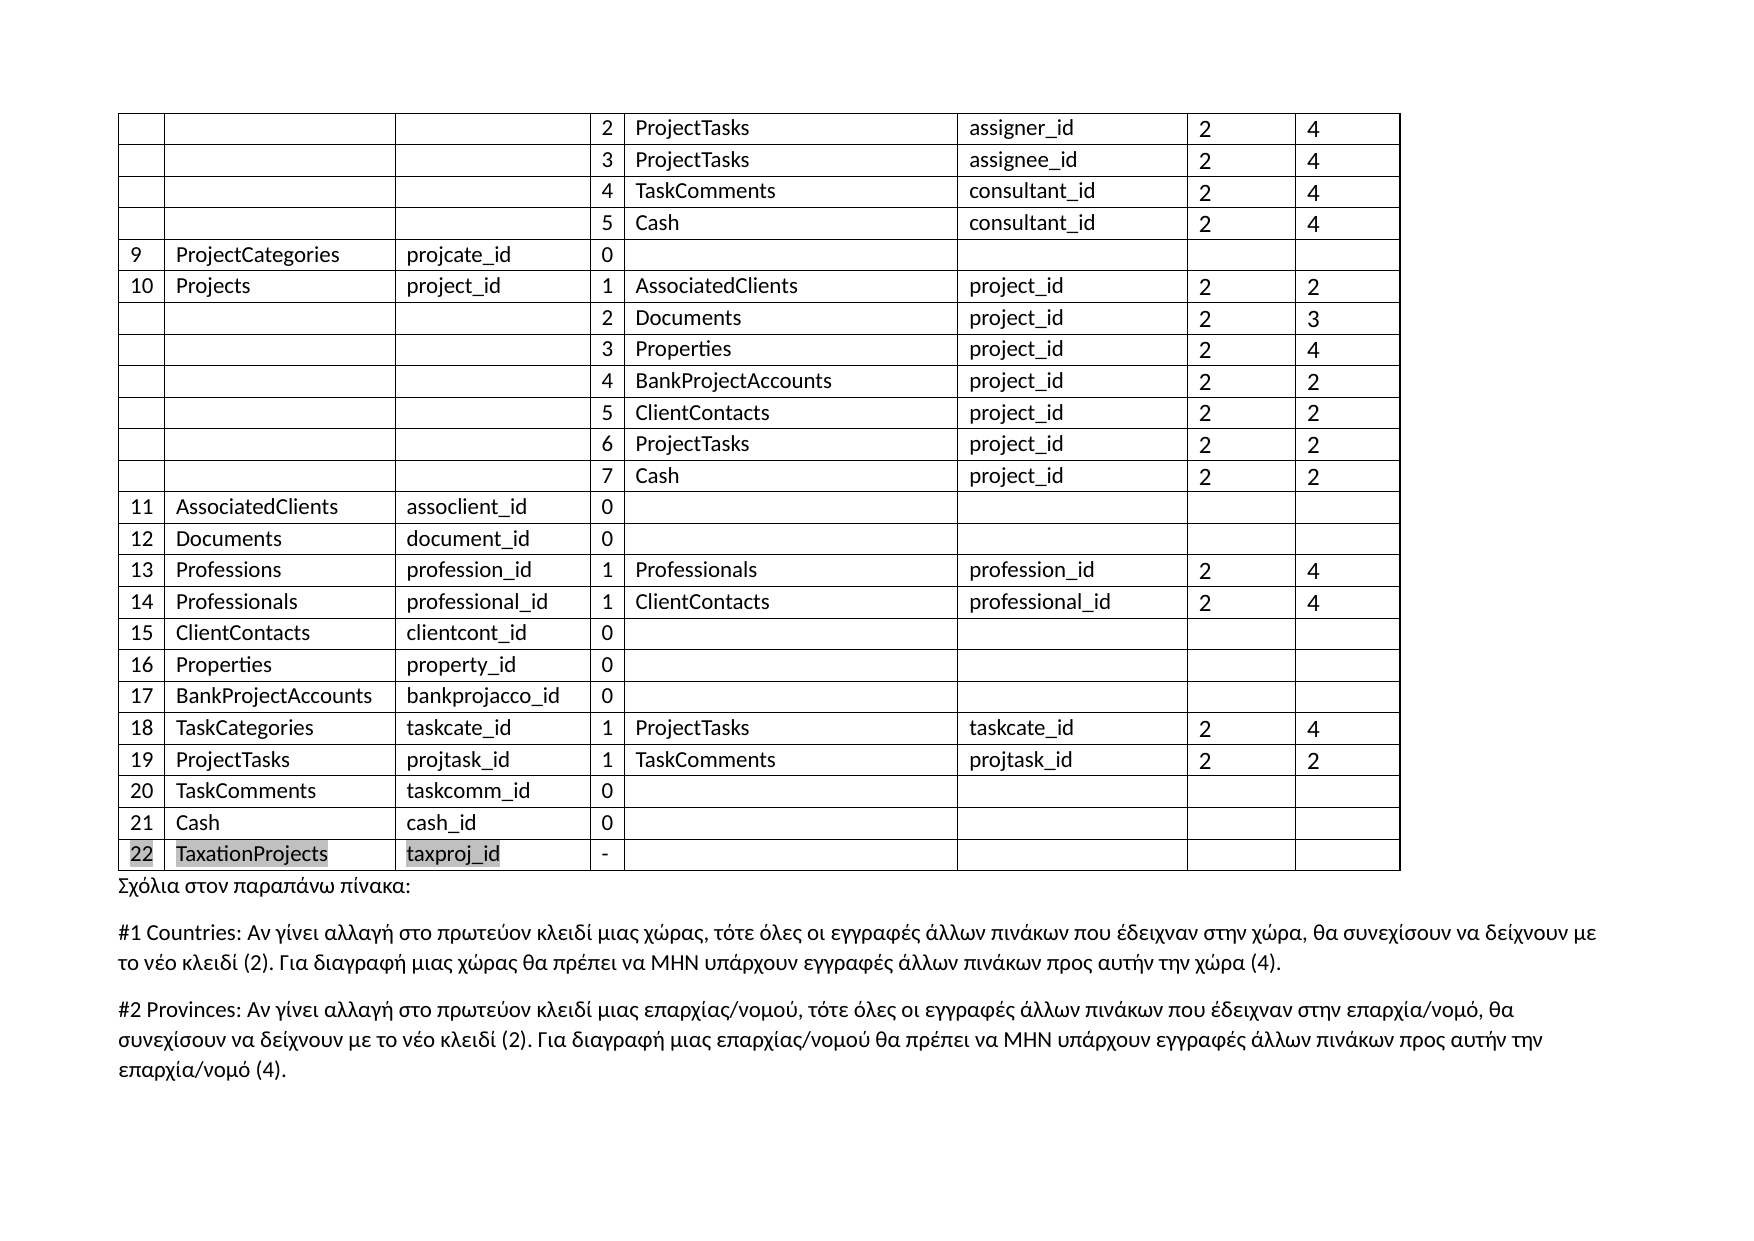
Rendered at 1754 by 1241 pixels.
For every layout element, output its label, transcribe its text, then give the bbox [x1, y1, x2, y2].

table_cell 17 [119, 682, 164, 712]
table_cell 5 [591, 208, 624, 239]
table_cell [119, 398, 164, 428]
text #2 Provinces: Αν γίνει αλλαγή στο πρωτεύον κλειδί μιας επαρχίας/νομού, τότε όλες οι εγγραφές άλλων πινάκων που έδειχναν στην επαρχία/νομό, θα συνεχίσουν να δείχνουν με το νέο κλειδί (2). Για διαγραφή μιας επαρχίας/νομού θα πρέπει να ΜΗΝ υπάρχουν εγγραφές άλλων πινάκων προς αυτήν την επαρχία/νομό (4). [118, 995, 1604, 1083]
table_cell [625, 840, 957, 870]
table_cell [396, 366, 590, 397]
table_cell [625, 240, 957, 270]
table_cell ClientContacts [165, 619, 395, 649]
table_cell 2 [1188, 145, 1295, 176]
table_cell [1188, 650, 1295, 681]
table_cell 2 [1188, 461, 1295, 491]
table_cell 4 [1296, 208, 1399, 239]
table_cell 6 [591, 429, 624, 460]
table_cell [1296, 240, 1399, 270]
table_cell 2 [1188, 587, 1295, 617]
table_cell 2 [1188, 555, 1295, 586]
table_cell 0 [591, 682, 624, 712]
table_cell 3 [591, 145, 624, 176]
table_cell Professionals [165, 587, 395, 617]
table_cell [119, 303, 164, 333]
table_cell [958, 650, 1187, 681]
table_cell [165, 461, 395, 491]
table_cell projtask_id [958, 745, 1187, 775]
table_cell Professions [165, 555, 395, 586]
table_cell [396, 177, 590, 207]
table_cell ClientContacts [625, 587, 957, 617]
table_cell 4 [1296, 713, 1399, 744]
table_cell Cash [165, 808, 395, 838]
table_cell Properties [165, 650, 395, 681]
table_cell consultant_id [958, 208, 1187, 239]
table_cell AssociatedClients [165, 492, 395, 523]
table_cell Projects [165, 271, 395, 302]
table_cell 1 [591, 271, 624, 302]
table_cell 18 [119, 713, 164, 744]
table_cell BankProjectAccounts [165, 682, 395, 712]
table_cell 2 [1188, 335, 1295, 365]
table_cell profession_id [396, 555, 590, 586]
table_cell [119, 461, 164, 491]
table_cell 3 [591, 335, 624, 365]
table_cell [625, 619, 957, 649]
table_cell ProjectTasks [625, 713, 957, 744]
table_cell 12 [119, 524, 164, 554]
table_cell 20 [119, 776, 164, 807]
table_cell document_id [396, 524, 590, 554]
table_cell project_id [958, 461, 1187, 491]
table_cell ProjectTasks [625, 145, 957, 176]
table_cell [119, 335, 164, 365]
table_cell BankProjectAccounts [625, 366, 957, 397]
table_cell Professionals [625, 555, 957, 586]
table_cell 0 [591, 650, 624, 681]
table_cell 1 [591, 587, 624, 617]
table_cell Cash [625, 461, 957, 491]
table_cell ProjectTasks [625, 429, 957, 460]
table_cell [625, 650, 957, 681]
table_cell [396, 114, 590, 144]
table_cell [1296, 682, 1399, 712]
table_cell [165, 335, 395, 365]
table_cell [958, 240, 1187, 270]
table_cell 2 [1296, 398, 1399, 428]
table_cell 4 [1296, 587, 1399, 617]
table_cell profession_id [958, 555, 1187, 586]
table_cell ProjectTasks [165, 745, 395, 775]
table_cell [625, 682, 957, 712]
table_cell 2 [1188, 271, 1295, 302]
table_cell [1188, 776, 1295, 807]
table_cell [1188, 682, 1295, 712]
table_cell 2 [1188, 745, 1295, 775]
table_cell [1296, 619, 1399, 649]
table_cell taskcomm_id [396, 776, 590, 807]
table_cell 4 [591, 366, 624, 397]
table_cell 14 [119, 587, 164, 617]
table_cell [119, 145, 164, 176]
table_cell 5 [591, 398, 624, 428]
table_cell project_id [958, 398, 1187, 428]
table_cell TaskComments [625, 745, 957, 775]
table_cell project_id [958, 335, 1187, 365]
table_cell [396, 461, 590, 491]
table_cell [1188, 808, 1295, 838]
table_cell [1188, 492, 1295, 523]
table_cell 11 [119, 492, 164, 523]
table_cell 2 [1188, 303, 1295, 333]
table_cell 2 [1296, 366, 1399, 397]
table_cell 1 [591, 713, 624, 744]
table_cell [119, 429, 164, 460]
table_cell ProjectTasks [625, 114, 957, 144]
table_cell ProjectCategories [165, 240, 395, 270]
table_cell assignee_id [958, 145, 1187, 176]
table_cell projtask_id [396, 745, 590, 775]
table_cell 0 [591, 524, 624, 554]
table_cell [1296, 808, 1399, 838]
table_cell bankprojacco_id [396, 682, 590, 712]
table_cell [396, 145, 590, 176]
table_cell 19 [119, 745, 164, 775]
table_cell 4 [1296, 177, 1399, 207]
table_cell [165, 366, 395, 397]
table_cell [165, 303, 395, 333]
table_cell [1296, 524, 1399, 554]
table_cell TaskComments [625, 177, 957, 207]
table_cell [958, 776, 1187, 807]
table_cell [1188, 619, 1295, 649]
table_cell [119, 177, 164, 207]
table_cell assigner_id [958, 114, 1187, 144]
table_cell cash_id [396, 808, 590, 838]
table_cell 4 [1296, 114, 1399, 144]
table_cell 4 [1296, 555, 1399, 586]
table_cell [625, 492, 957, 523]
table_cell [1296, 650, 1399, 681]
table_cell 0 [591, 808, 624, 838]
table_cell project_id [958, 429, 1187, 460]
table_cell project_id [958, 271, 1187, 302]
table_cell 0 [591, 492, 624, 523]
table_cell Properties [625, 335, 957, 365]
table_cell 7 [591, 461, 624, 491]
table_cell 0 [591, 619, 624, 649]
table_cell taxproj_id [396, 840, 590, 870]
table_cell 2 [1188, 429, 1295, 460]
table_cell 16 [119, 650, 164, 681]
table_cell project_id [958, 303, 1187, 333]
table_cell 10 [119, 271, 164, 302]
table_cell professional_id [396, 587, 590, 617]
table_cell [625, 524, 957, 554]
text Σχόλια στον παραπάνω πίνακα: [118, 871, 1604, 899]
table_cell [958, 524, 1187, 554]
table_cell Cash [625, 208, 957, 239]
table_cell 22 [119, 840, 164, 870]
table_cell Documents [165, 524, 395, 554]
table_cell [119, 366, 164, 397]
table_cell [958, 682, 1187, 712]
table_cell clientcont_id [396, 619, 590, 649]
table_cell [165, 429, 395, 460]
text #1 Countries: Αν γίνει αλλαγή στο πρωτεύον κλειδί μιας χώρας, τότε όλες οι εγγραφές άλλων πινάκων που έδειχναν στην χώρα, θα συνεχίσουν να δείχνουν με το νέο κλειδί (2). Για διαγραφή μιας χώρας θα πρέπει να ΜΗΝ υπάρχουν εγγραφές άλλων πινάκων προς αυτήν την χώρα (4). [118, 918, 1604, 976]
table_cell 4 [591, 177, 624, 207]
table_cell [119, 114, 164, 144]
table_cell - [591, 840, 624, 870]
table_cell taskcate_id [958, 713, 1187, 744]
table_cell [396, 429, 590, 460]
table_cell [1296, 492, 1399, 523]
table_cell 13 [119, 555, 164, 586]
table_cell 2 [1188, 114, 1295, 144]
table_cell 3 [1296, 303, 1399, 333]
table_cell 4 [1296, 145, 1399, 176]
table_cell 2 [1296, 461, 1399, 491]
table_cell project_id [396, 271, 590, 302]
table_cell 2 [1188, 177, 1295, 207]
table_cell projcate_id [396, 240, 590, 270]
table_cell TaxationProjects [165, 840, 395, 870]
table_cell [165, 177, 395, 207]
table_cell assoclient_id [396, 492, 590, 523]
table_cell [958, 840, 1187, 870]
table_cell consultant_id [958, 177, 1187, 207]
table_cell 2 [591, 303, 624, 333]
table_cell [119, 208, 164, 239]
table_cell 1 [591, 555, 624, 586]
table_cell 2 [1296, 429, 1399, 460]
table_cell 0 [591, 240, 624, 270]
table_cell 0 [591, 776, 624, 807]
table_cell Documents [625, 303, 957, 333]
table_cell [1296, 776, 1399, 807]
table_cell 2 [1188, 398, 1295, 428]
table_cell 2 [1296, 271, 1399, 302]
table_cell 2 [1188, 208, 1295, 239]
table_cell 2 [1296, 745, 1399, 775]
table_cell [1296, 840, 1399, 870]
table_cell [396, 208, 590, 239]
table_cell [625, 808, 957, 838]
table_cell 2 [591, 114, 624, 144]
table_cell [165, 114, 395, 144]
table_cell [165, 398, 395, 428]
table_cell [625, 776, 957, 807]
table_cell 1 [591, 745, 624, 775]
table_cell taskcate_id [396, 713, 590, 744]
table_cell TaskComments [165, 776, 395, 807]
table_cell [165, 208, 395, 239]
table_cell 2 [1188, 713, 1295, 744]
table_cell AssociatedClients [625, 271, 957, 302]
table_cell [396, 398, 590, 428]
table_cell [396, 303, 590, 333]
table_cell [1188, 524, 1295, 554]
table_cell [958, 492, 1187, 523]
table_cell property_id [396, 650, 590, 681]
table_cell [1188, 240, 1295, 270]
table_cell professional_id [958, 587, 1187, 617]
table_cell ClientContacts [625, 398, 957, 428]
table_cell project_id [958, 366, 1187, 397]
table_cell 15 [119, 619, 164, 649]
table_cell 9 [119, 240, 164, 270]
table_cell 21 [119, 808, 164, 838]
table_cell [958, 808, 1187, 838]
table_cell 4 [1296, 335, 1399, 365]
table_cell TaskCategories [165, 713, 395, 744]
table_cell [165, 145, 395, 176]
table_cell [958, 619, 1187, 649]
table_cell [1188, 840, 1295, 870]
table_cell [396, 335, 590, 365]
table_cell 2 [1188, 366, 1295, 397]
